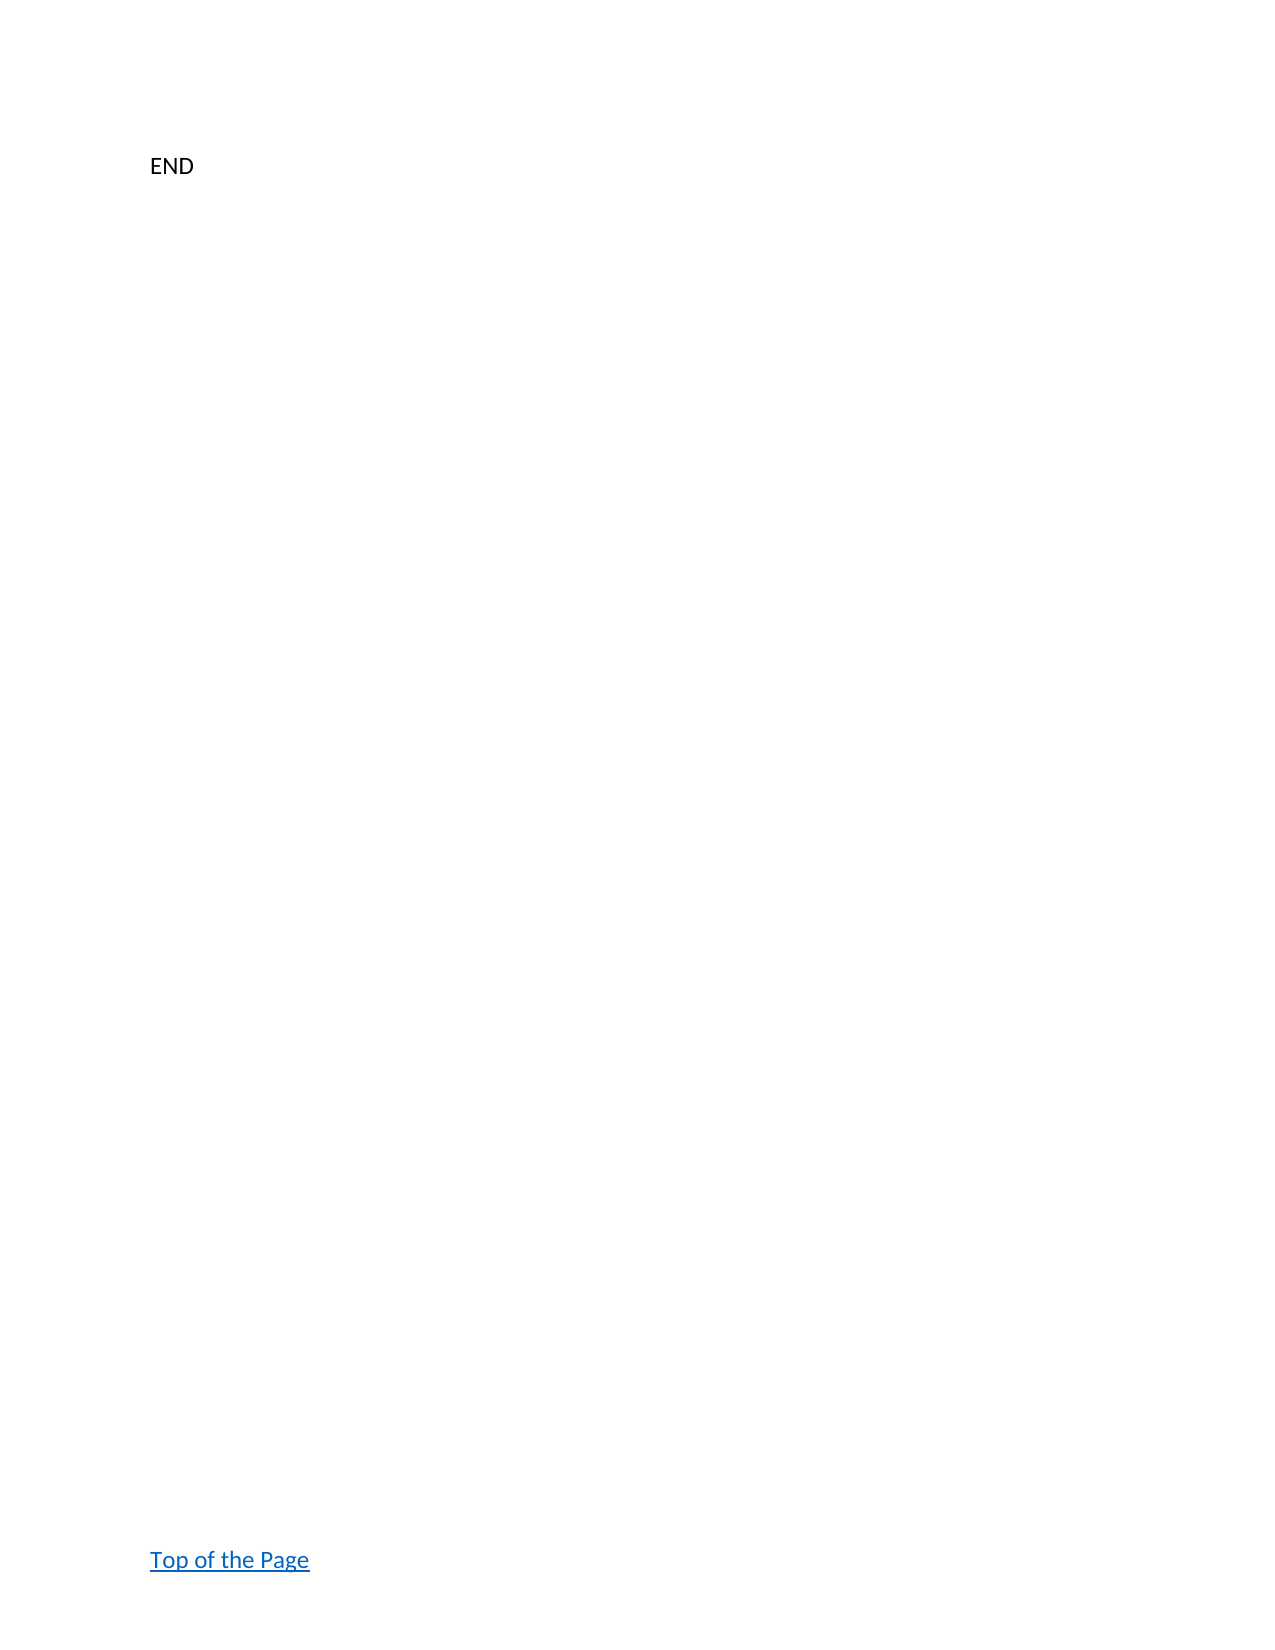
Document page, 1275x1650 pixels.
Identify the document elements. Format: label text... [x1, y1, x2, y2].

text END [150, 150, 1125, 181]
